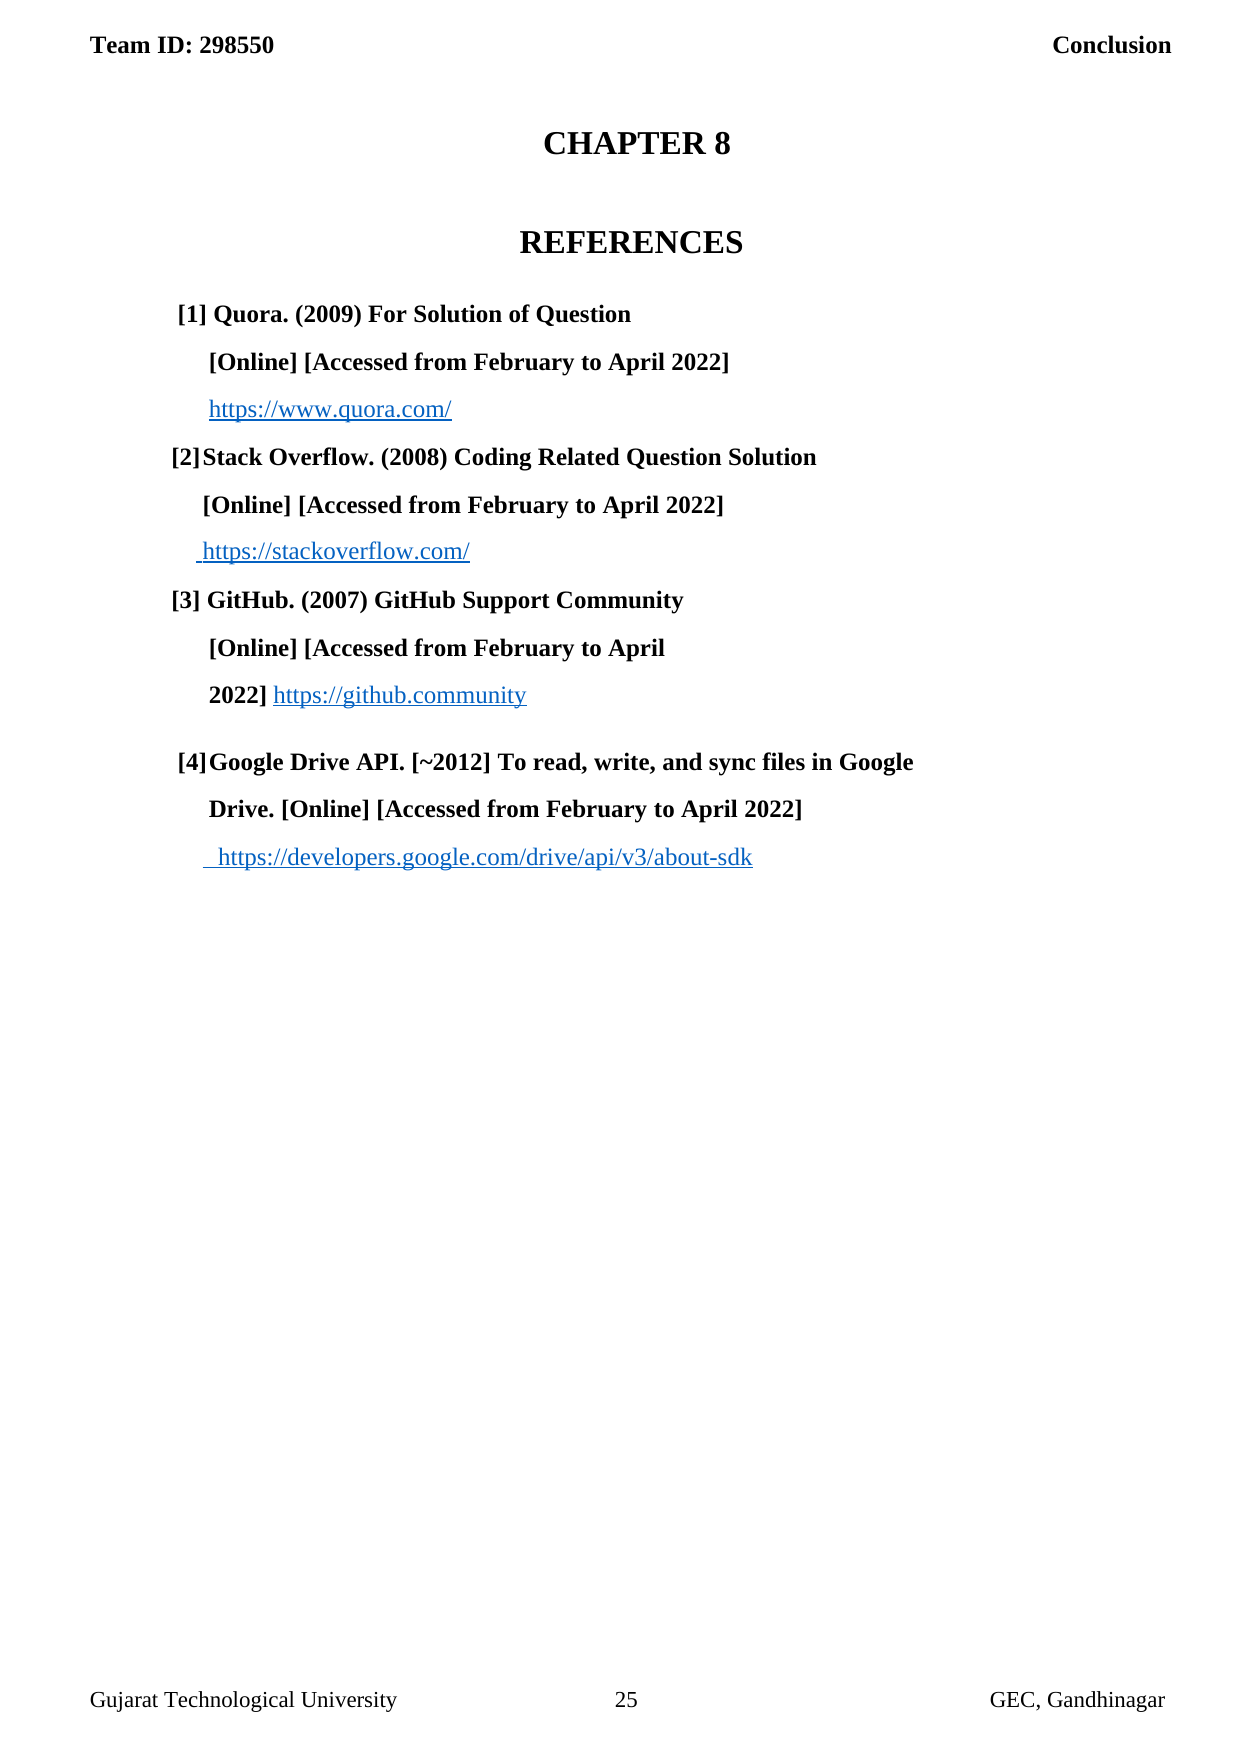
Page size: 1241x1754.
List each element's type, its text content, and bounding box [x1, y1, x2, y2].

text https://developers.google.com/drive/api/v3/about-sdk [202, 842, 1184, 870]
text https://www.quora.com/ [208, 394, 1184, 423]
subtitle Quora. (2009) For Solution of Question [177, 299, 1184, 328]
subtitle REFERENCES [180, 222, 1082, 261]
text [Online] [Accessed from February to April 2022] [208, 347, 1184, 376]
subtitle Google Drive API. [~2012] To read, write, and sync files in Google Drive. [Online] [Accessed from February to April 2022] [177, 747, 984, 823]
list GitHub. (2007) GitHub Support Community [Online] [Accessed from February to April 2022] https://github.community [171, 585, 726, 709]
text CHAPTER 8 [89, 123, 1184, 162]
text https://stackoverflow.com/ [196, 537, 1184, 566]
subtitle Stack Overflow. (2008) Coding Related Question Solution [Online] [Accessed from February to April 2022] [171, 442, 817, 518]
